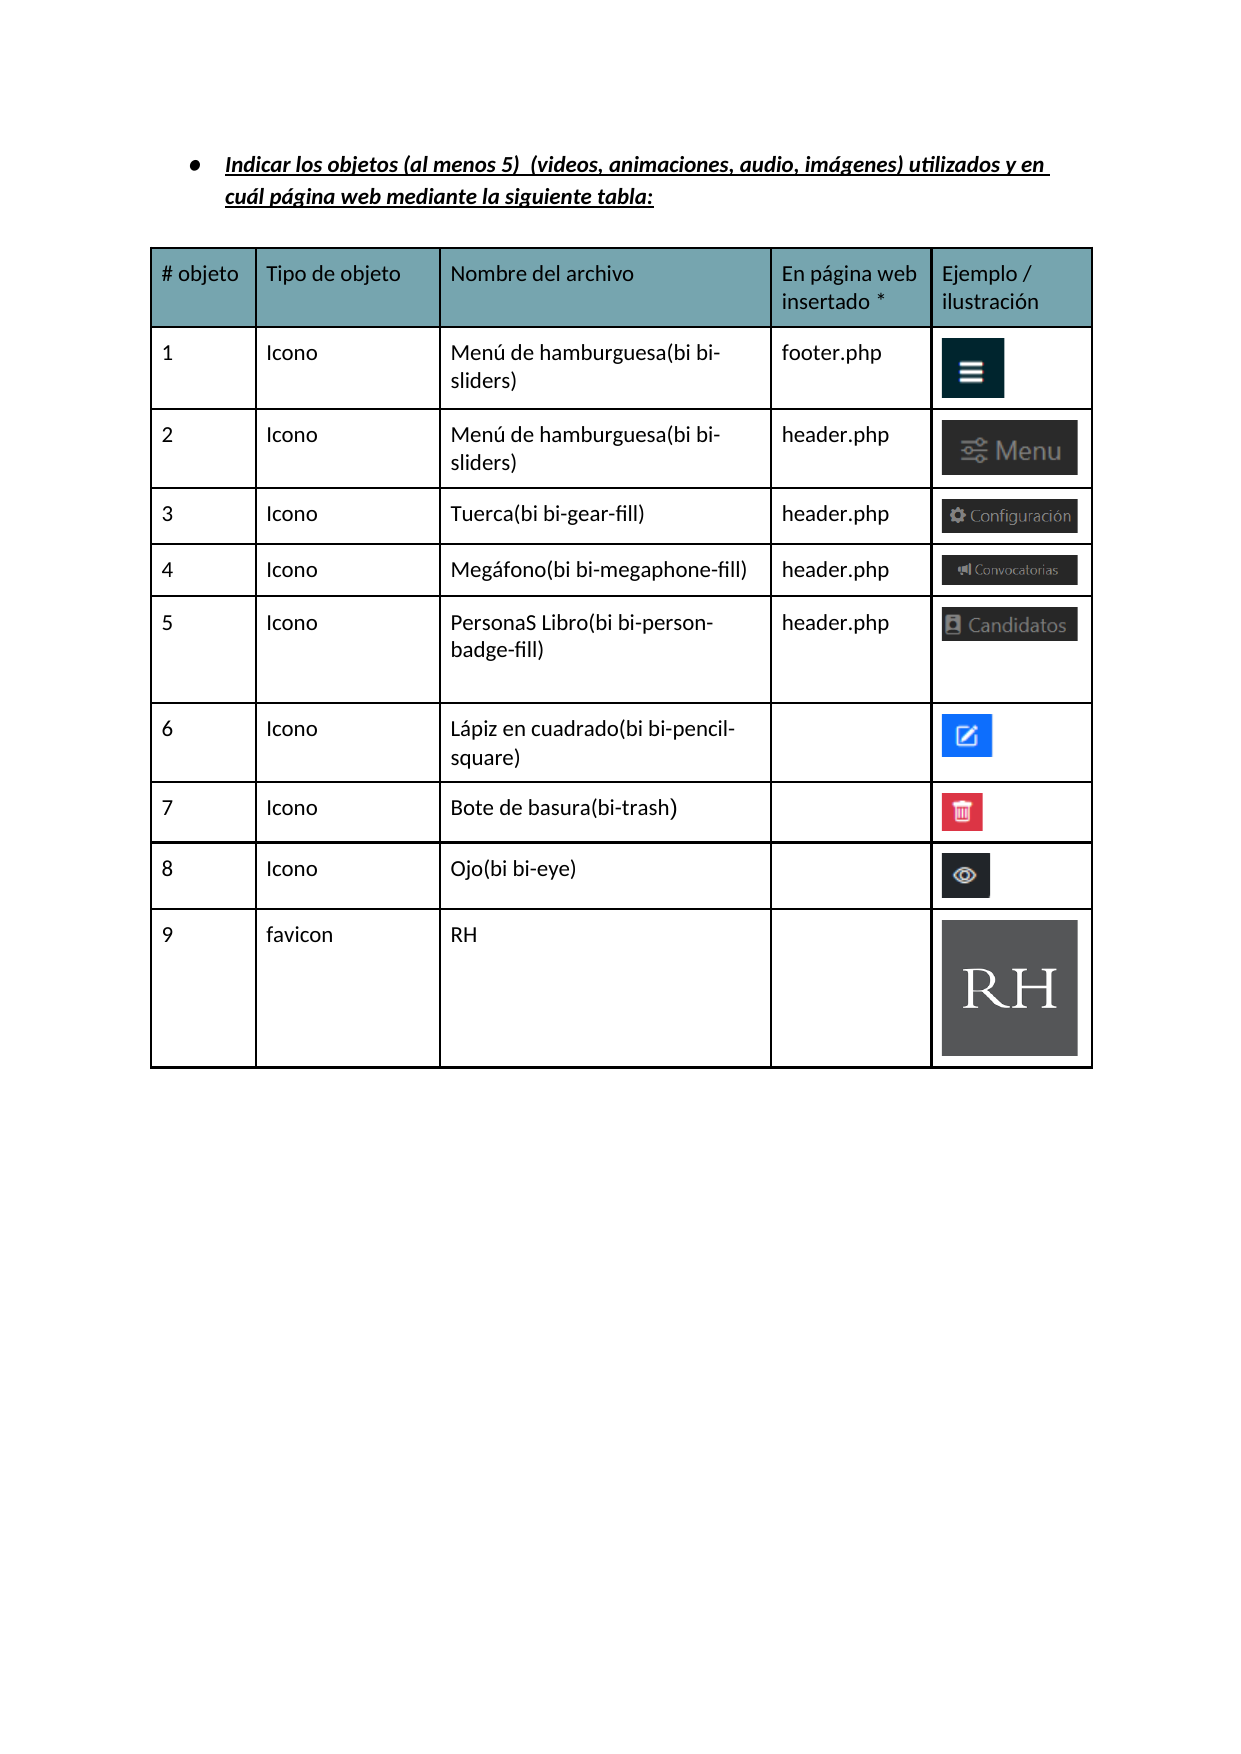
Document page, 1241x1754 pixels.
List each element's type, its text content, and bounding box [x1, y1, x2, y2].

table_cell Icono [257, 704, 439, 781]
list Indicar los objetos (al menos 5) (videos, animaciones, audio, imágenes) utilizados y en cuál página web mediante la siguiente tabla: [187, 150, 1090, 210]
picture [941, 420, 1078, 475]
picture [941, 338, 1005, 398]
table_cell 1 [152, 328, 255, 408]
table_header En página web insertado * [772, 249, 930, 326]
table_header Nombre del archivo [441, 249, 770, 326]
table_cell Megáfono(bi bi-megaphone-fill) [441, 545, 770, 595]
table_header # objeto [152, 249, 255, 326]
table_header Tipo de objeto [257, 249, 439, 326]
picture [941, 920, 1078, 1056]
table_cell Tuerca(bi bi-gear-fill) [441, 489, 770, 543]
table_cell Menú de hamburguesa(bi bi-sliders) [441, 328, 770, 408]
table_cell 5 [152, 597, 255, 702]
picture [941, 853, 991, 898]
table_cell [933, 410, 1091, 487]
table_cell Icono [257, 545, 439, 595]
picture [941, 555, 1078, 585]
table_cell Menú de hamburguesa(bi bi-sliders) [441, 410, 770, 487]
table_cell [772, 783, 930, 841]
table_cell [933, 597, 1091, 702]
table_cell 4 [152, 545, 255, 595]
table_cell [933, 704, 1091, 781]
table_cell [772, 704, 930, 781]
table_cell 7 [152, 783, 255, 841]
table_cell header.php [772, 410, 930, 487]
picture [941, 499, 1078, 533]
picture [941, 714, 994, 757]
table_cell Icono [257, 328, 439, 408]
table_cell 2 [152, 410, 255, 487]
table_cell favicon [257, 910, 439, 1066]
table_cell [772, 844, 930, 908]
table_cell [933, 844, 1091, 908]
table_cell Ojo(bi bi-eye) [441, 844, 770, 908]
table_cell 3 [152, 489, 255, 543]
table_cell [933, 489, 1091, 543]
table_cell header.php [772, 545, 930, 595]
table_cell Icono [257, 597, 439, 702]
table_cell Lápiz en cuadrado(bi bi-pencil-square) [441, 704, 770, 781]
table_cell header.php [772, 597, 930, 702]
table_header Ejemplo / ilustración [933, 249, 1091, 326]
table_cell Icono [257, 844, 439, 908]
table_cell [933, 783, 1091, 841]
table_cell header.php [772, 489, 930, 543]
table_cell 6 [152, 704, 255, 781]
picture [941, 793, 983, 831]
picture [941, 607, 1078, 641]
table_cell RH [441, 910, 770, 1066]
table_cell PersonaS Libro(bi bi-person-badge-fill) [441, 597, 770, 702]
table_cell [933, 328, 1091, 408]
table_cell 8 [152, 844, 255, 908]
table_cell 9 [152, 910, 255, 1066]
table_cell [933, 545, 1091, 595]
table_cell [772, 910, 930, 1066]
table_cell [933, 910, 1091, 1066]
table_cell Bote de basura(bi-trash) [441, 783, 770, 841]
table_cell footer.php [772, 328, 930, 408]
table_cell Icono [257, 410, 439, 487]
table_cell Icono [257, 489, 439, 543]
table_cell Icono [257, 783, 439, 841]
